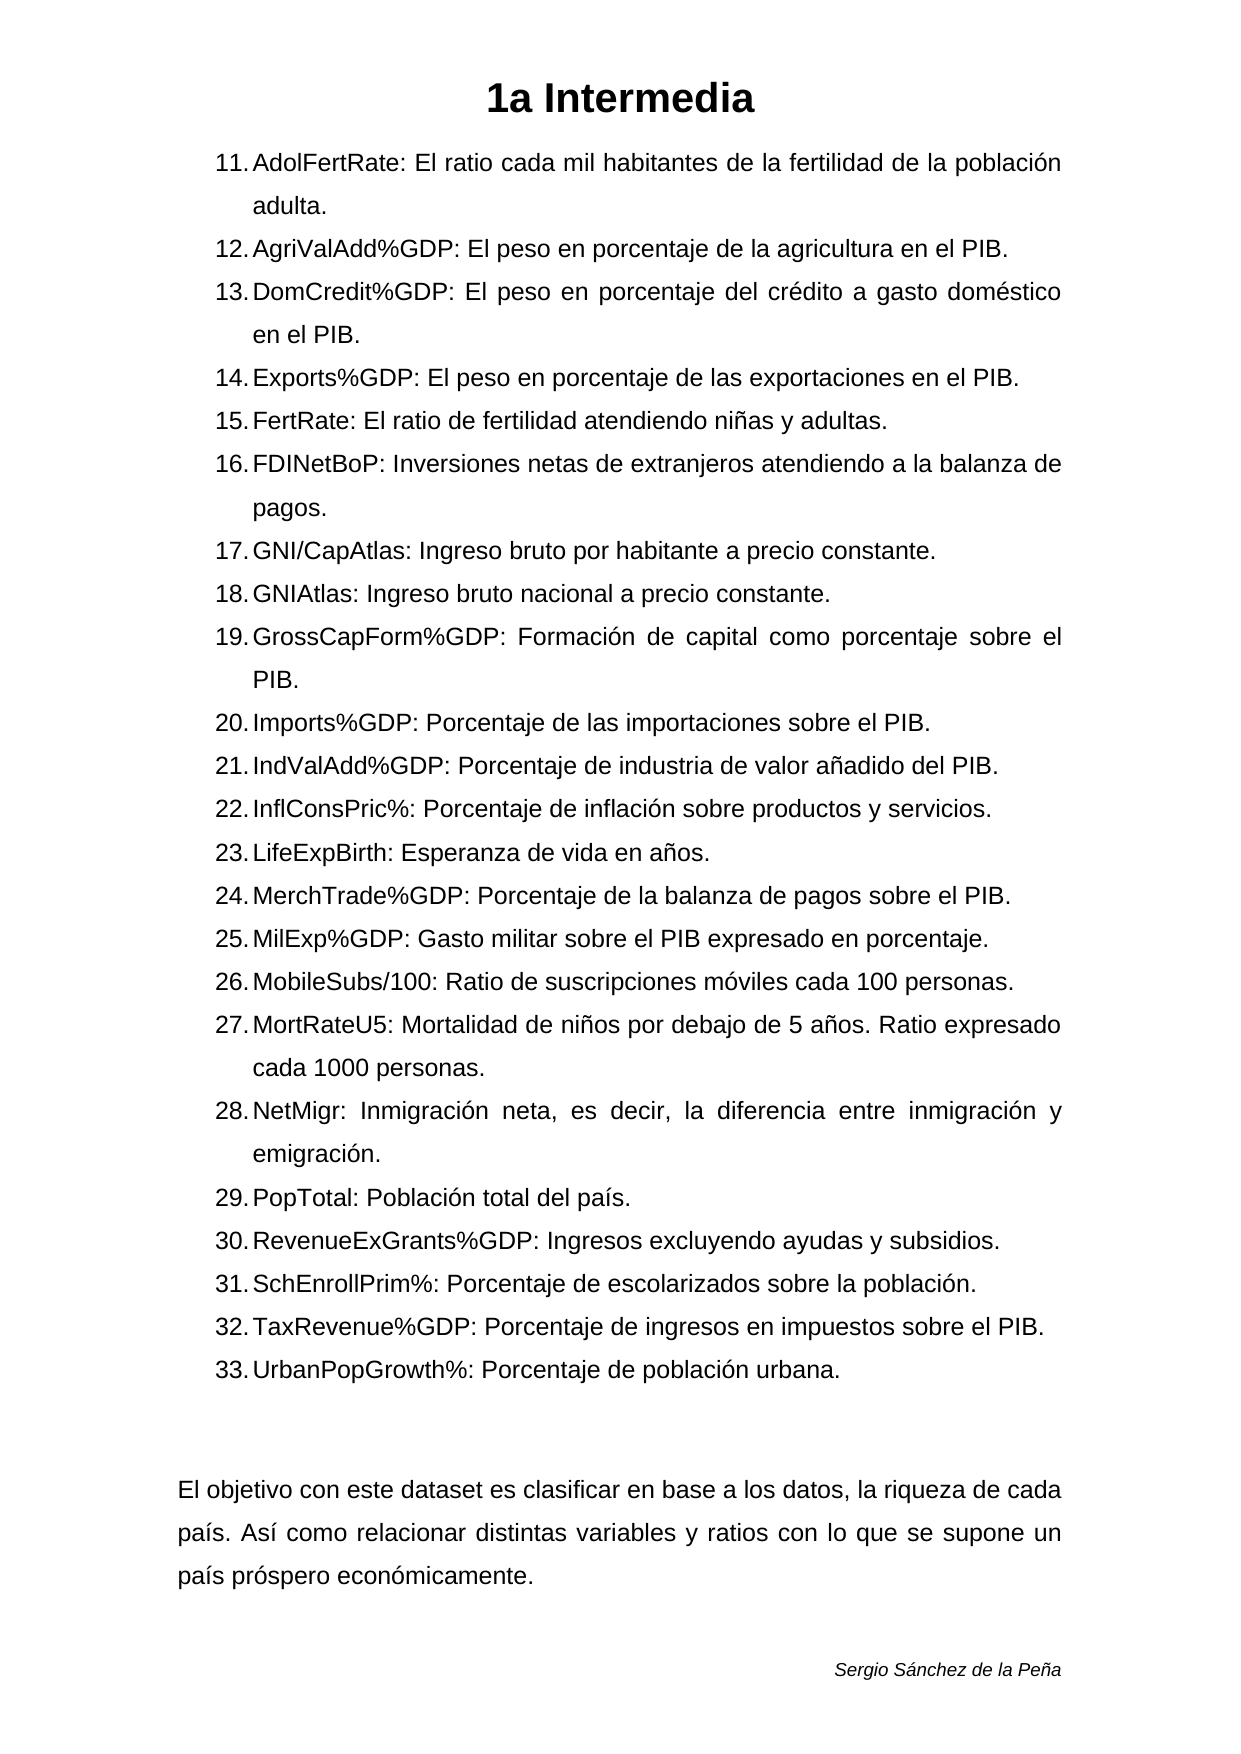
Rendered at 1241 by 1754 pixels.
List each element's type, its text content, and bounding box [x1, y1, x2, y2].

list LifeExpBirth: Esperanza de vida en años. [215, 838, 1063, 866]
list PopTotal: Población total del país. [215, 1183, 1063, 1211]
list NetMigr: Inmigración neta, es decir, la diferencia entre inmigración y emigración. [215, 1096, 1063, 1168]
list MerchTrade%GDP: Porcentaje de la balanza de pagos sobre el PIB. [215, 881, 1063, 909]
list DomCredit%GDP: El peso en porcentaje del crédito a gasto doméstico en el PIB. [215, 277, 1063, 349]
list Exports%GDP: El peso en porcentaje de las exportaciones en el PIB. [215, 363, 1063, 392]
list GNIAtlas: Ingreso bruto nacional a precio constante. [215, 579, 1063, 608]
list MobileSubs/100: Ratio de suscripciones móviles cada 100 personas. [215, 967, 1063, 996]
list MilExp%GDP: Gasto militar sobre el PIB expresado en porcentaje. [215, 924, 1063, 953]
list FDINetBoP: Inversiones netas de extranjeros atendiendo a la balanza de pagos. [215, 449, 1063, 521]
list UrbanPopGrowth%: Porcentaje de población urbana. [215, 1355, 1063, 1384]
list TaxRevenue%GDP: Porcentaje de ingresos en impuestos sobre el PIB. [215, 1312, 1063, 1341]
list InflConsPric%: Porcentaje de inflación sobre productos y servicios. [215, 794, 1063, 823]
list FertRate: El ratio de fertilidad atendiendo niñas y adultas. [215, 406, 1063, 435]
list RevenueExGrants%GDP: Ingresos excluyendo ayudas y subsidios. [215, 1226, 1063, 1254]
text El objetivo con este dataset es clasificar en base a los datos, la riqueza de cada país. Así como relacionar distintas variables y ratios con lo que se supone un país próspero económicamente. [177, 1475, 1063, 1590]
list GNI/CapAtlas: Ingreso bruto por habitante a precio constante. [215, 536, 1063, 564]
list Imports%GDP: Porcentaje de las importaciones sobre el PIB. [215, 708, 1063, 737]
list GrossCapForm%GDP: Formación de capital como porcentaje sobre el PIB. [215, 622, 1063, 694]
list IndValAdd%GDP: Porcentaje de industria de valor añadido del PIB. [215, 751, 1063, 780]
list AgriValAdd%GDP: El peso en porcentaje de la agricultura en el PIB. [215, 234, 1063, 263]
list SchEnrollPrim%: Porcentaje de escolarizados sobre la población. [215, 1269, 1063, 1298]
list MortRateU5: Mortalidad de niños por debajo de 5 años. Ratio expresado cada 1000 personas. [215, 1010, 1063, 1082]
list AdolFertRate: El ratio cada mil habitantes de la fertilidad de la población adulta. [215, 148, 1063, 219]
